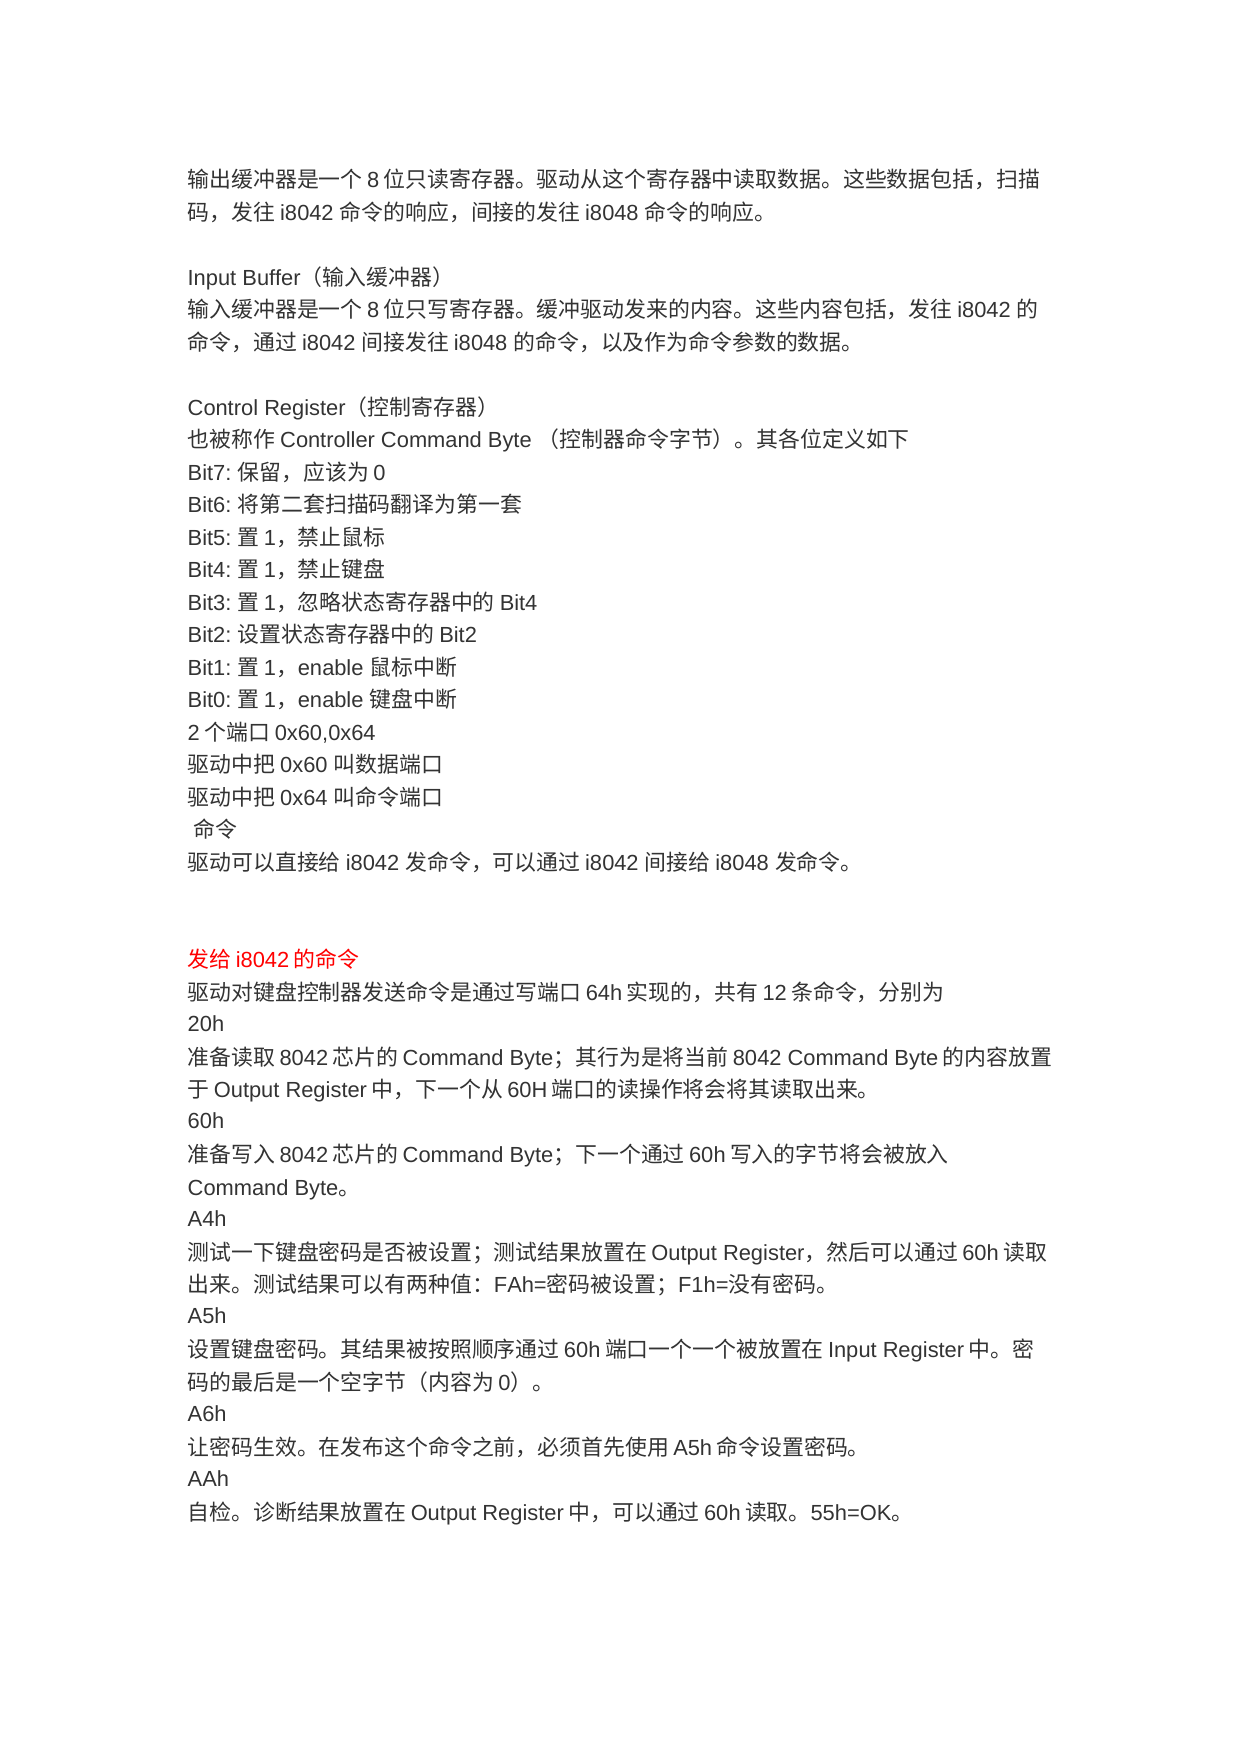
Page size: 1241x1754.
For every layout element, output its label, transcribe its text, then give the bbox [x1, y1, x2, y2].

text 输入缓冲器是一个8位只写寄存器。缓冲驱动发来的内容。这些内容包括，发往 i8042 的命令，通过 i8042 间接发往 i8048 的命令，以及作为命令参数的数据。 [187, 292, 1053, 357]
text 20h 准备读取8042芯片的Command Byte；其行为是将当前8042 Command Byte的内容放置于Output Register中，下一个从60H端口的读操作将会将其读取出来。 [187, 1007, 1053, 1104]
text 输出缓冲器是一个8位只读寄存器。驱动从这个寄存器中读取数据。这些数据包括，扫描码，发往 i8042 命令的响应，间接的发往 i8048 命令的响应。 [187, 162, 1053, 227]
text 命令 [187, 812, 1053, 844]
text A4h 测试一下键盘密码是否被设置；测试结果放置在Output Register，然后可以通过60h读取出来。测试结果可以有两种值：FAh=密码被设置；F1h=没有密码。 [187, 1202, 1053, 1299]
text 也被称作 Controller Command Byte （控制器命令字节）。其各位定义如下 [187, 422, 1053, 454]
text Input Buffer（输入缓冲器） [187, 227, 1053, 292]
text 驱动中把 0x60 叫数据端口 驱动中把 0x64 叫命令端口 [187, 747, 1053, 812]
text 驱动可以直接给 i8042 发命令，可以通过 i8042 间接给 i8048 发命令。 [187, 844, 1053, 877]
text A6h 让密码生效。在发布这个命令之前，必须首先使用A5h命令设置密码。 [187, 1397, 1053, 1462]
text A5h 设置键盘密码。其结果被按照顺序通过60h端口一个一个被放置在Input Register中。密码的最后是一个空字节（内容为0）。 [187, 1299, 1053, 1397]
text 发给i8042的命令 [187, 942, 1053, 974]
text 60h 准备写入8042芯片的Command Byte；下一个通过60h写入的字节将会被放入Command Byte。 [187, 1104, 1053, 1202]
text 2个端口 0x60,0x64 [187, 714, 1053, 747]
text Control Register（控制寄存器） [187, 357, 1053, 422]
text AAh 自检。诊断结果放置在Output Register中，可以通过60h读取。55h=OK。 [187, 1462, 1053, 1527]
text Bit7: 保留，应该为0 Bit6: 将第二套扫描码翻译为第一套 Bit5: 置1，禁止鼠标 Bit4: 置1，禁止键盘 Bit3: 置1，忽略状态寄存器中的 Bit4 Bit2: 设置状态寄存器中的 Bit2 Bit1: 置1，enable 鼠标中断 Bit0: 置1，enable 键盘中断 [187, 454, 1053, 714]
text 驱动对键盘控制器发送命令是通过写端口64h实现的，共有12条命令，分别为 [187, 974, 1053, 1007]
